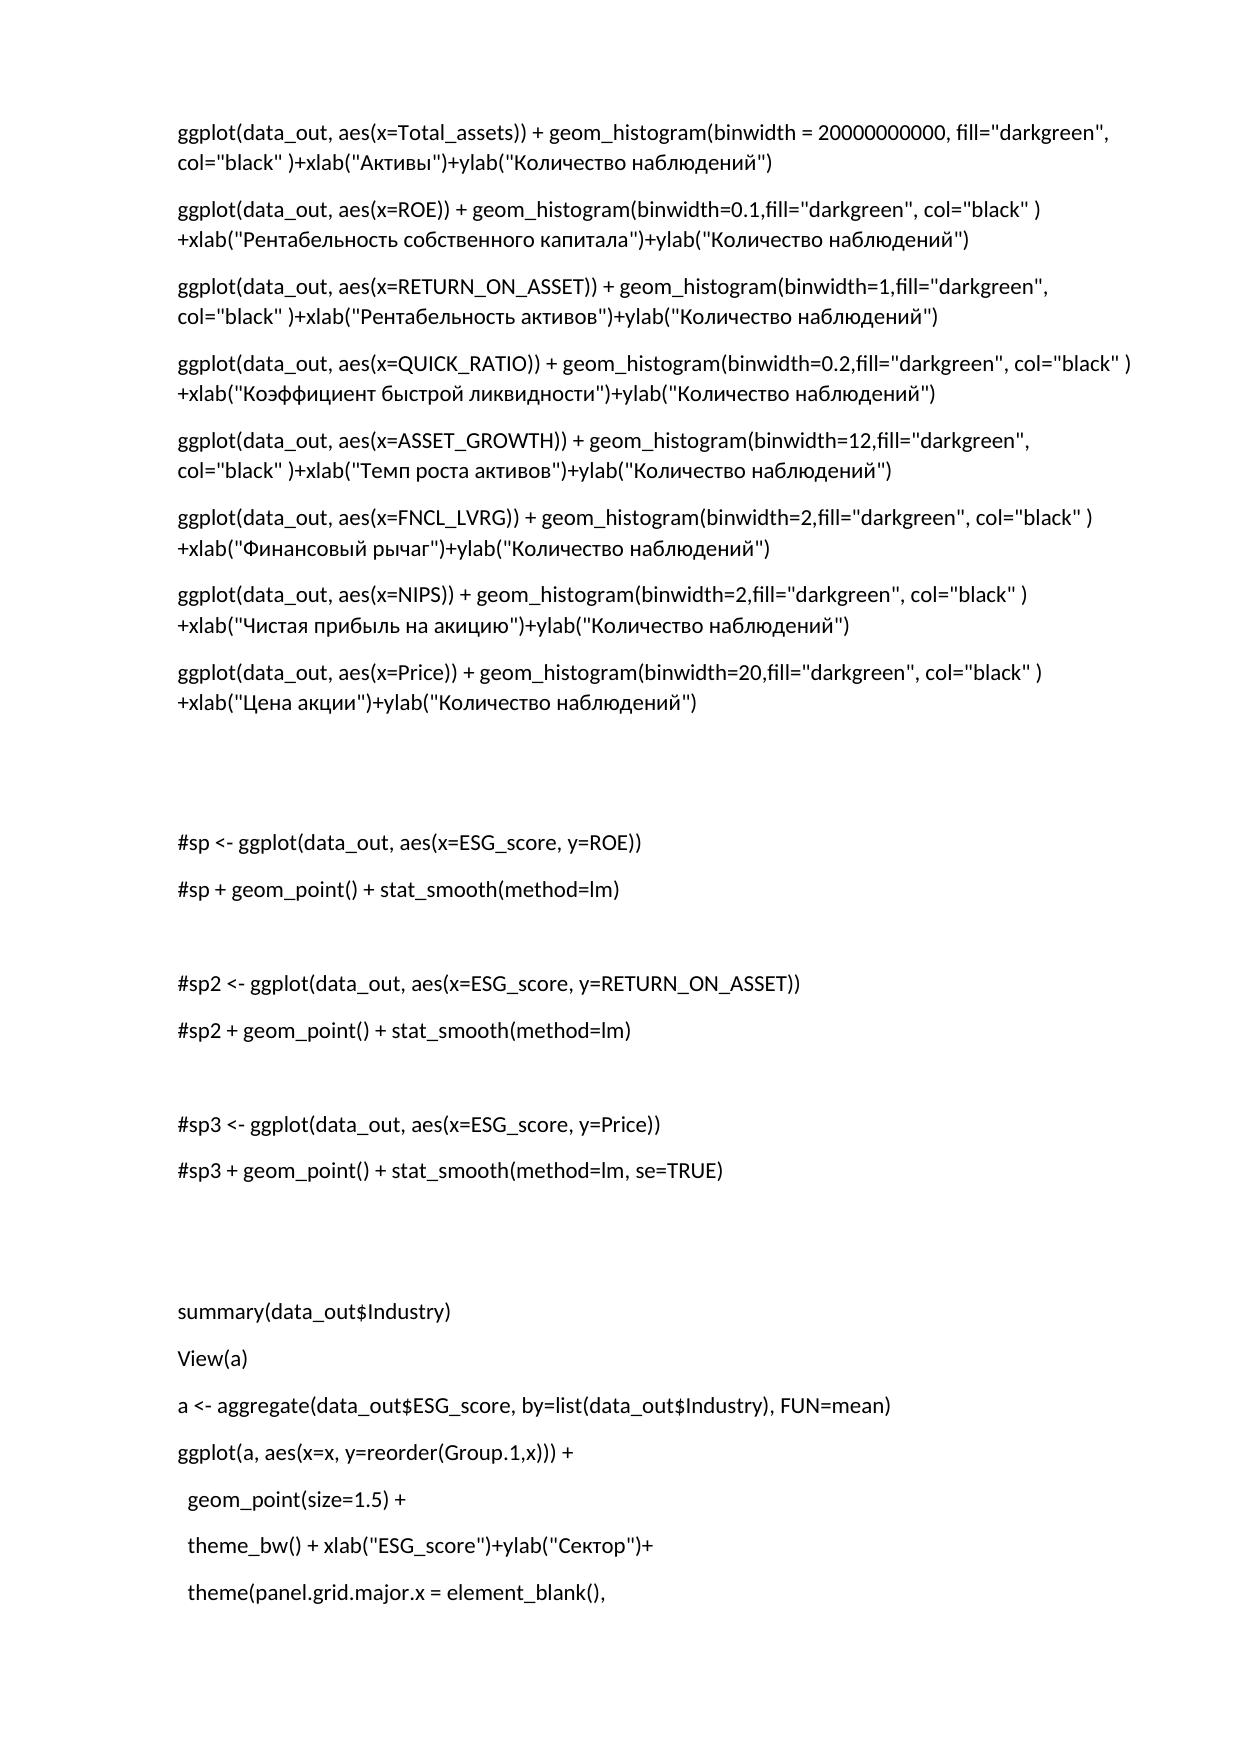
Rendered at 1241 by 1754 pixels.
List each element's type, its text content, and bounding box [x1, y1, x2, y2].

text summary(data_out$Industry) [177, 1297, 1152, 1325]
text ggplot(data_out, aes(x=QUICK_RATIO)) + geom_histogram(binwidth=0.2,fill="darkgreen", col="black" )+xlab("Коэффициент быстрой ликвидности")+ylab("Количество наблюдений") [177, 349, 1152, 408]
text #sp <- ggplot(data_out, aes(x=ESG_score, y=ROE)) [177, 828, 1152, 857]
text #sp2 <- ggplot(data_out, aes(x=ESG_score, y=RETURN_ON_ASSET)) [177, 969, 1152, 997]
text ggplot(data_out, aes(x=FNCL_LVRG)) + geom_histogram(binwidth=2,fill="darkgreen", col="black" )+xlab("Финансовый рычаг")+ylab("Количество наблюдений") [177, 503, 1152, 562]
text a <- aggregate(data_out$ESG_score, by=list(data_out$Industry), FUN=mean) [177, 1391, 1152, 1419]
text geom_point(size=1.5) + [177, 1485, 1152, 1513]
text theme(panel.grid.major.x = element_blank(), [177, 1578, 1152, 1607]
text ggplot(data_out, aes(x=ASSET_GROWTH)) + geom_histogram(binwidth=12,fill="darkgreen", col="black" )+xlab("Темп роста активов")+ylab("Количество наблюдений") [177, 426, 1152, 485]
text ggplot(data_out, aes(x=Total_assets)) + geom_histogram(binwidth = 20000000000, fill="darkgreen", col="black" )+xlab("Активы")+ylab("Количество наблюдений") [177, 118, 1152, 176]
text #sp2 + geom_point() + stat_smooth(method=lm) [177, 1016, 1152, 1044]
text #sp3 + geom_point() + stat_smooth(method=lm, se=TRUE) [177, 1157, 1152, 1185]
text #sp3 <- ggplot(data_out, aes(x=ESG_score, y=Price)) [177, 1110, 1152, 1138]
text View(a) [177, 1344, 1152, 1372]
text ggplot(data_out, aes(x=RETURN_ON_ASSET)) + geom_histogram(binwidth=1,fill="darkgreen", col="black" )+xlab("Рентабельность активов")+ylab("Количество наблюдений") [177, 272, 1152, 331]
text ggplot(data_out, aes(x=NIPS)) + geom_histogram(binwidth=2,fill="darkgreen", col="black" )+xlab("Чистая прибыль на акицию")+ylab("Количество наблюдений") [177, 581, 1152, 639]
text ggplot(a, aes(x=x, y=reorder(Group.1,x))) + [177, 1438, 1152, 1466]
text ggplot(data_out, aes(x=ROE)) + geom_histogram(binwidth=0.1,fill="darkgreen", col="black" )+xlab("Рентабельность собственного капитала")+ylab("Количество наблюдений") [177, 195, 1152, 253]
text ggplot(data_out, aes(x=Price)) + geom_histogram(binwidth=20,fill="darkgreen", col="black" )+xlab("Цена акции")+ylab("Количество наблюдений") [177, 658, 1152, 716]
text #sp + geom_point() + stat_smooth(method=lm) [177, 875, 1152, 903]
text theme_bw() + xlab("ESG_score")+ylab("Сектор")+ [177, 1532, 1152, 1560]
